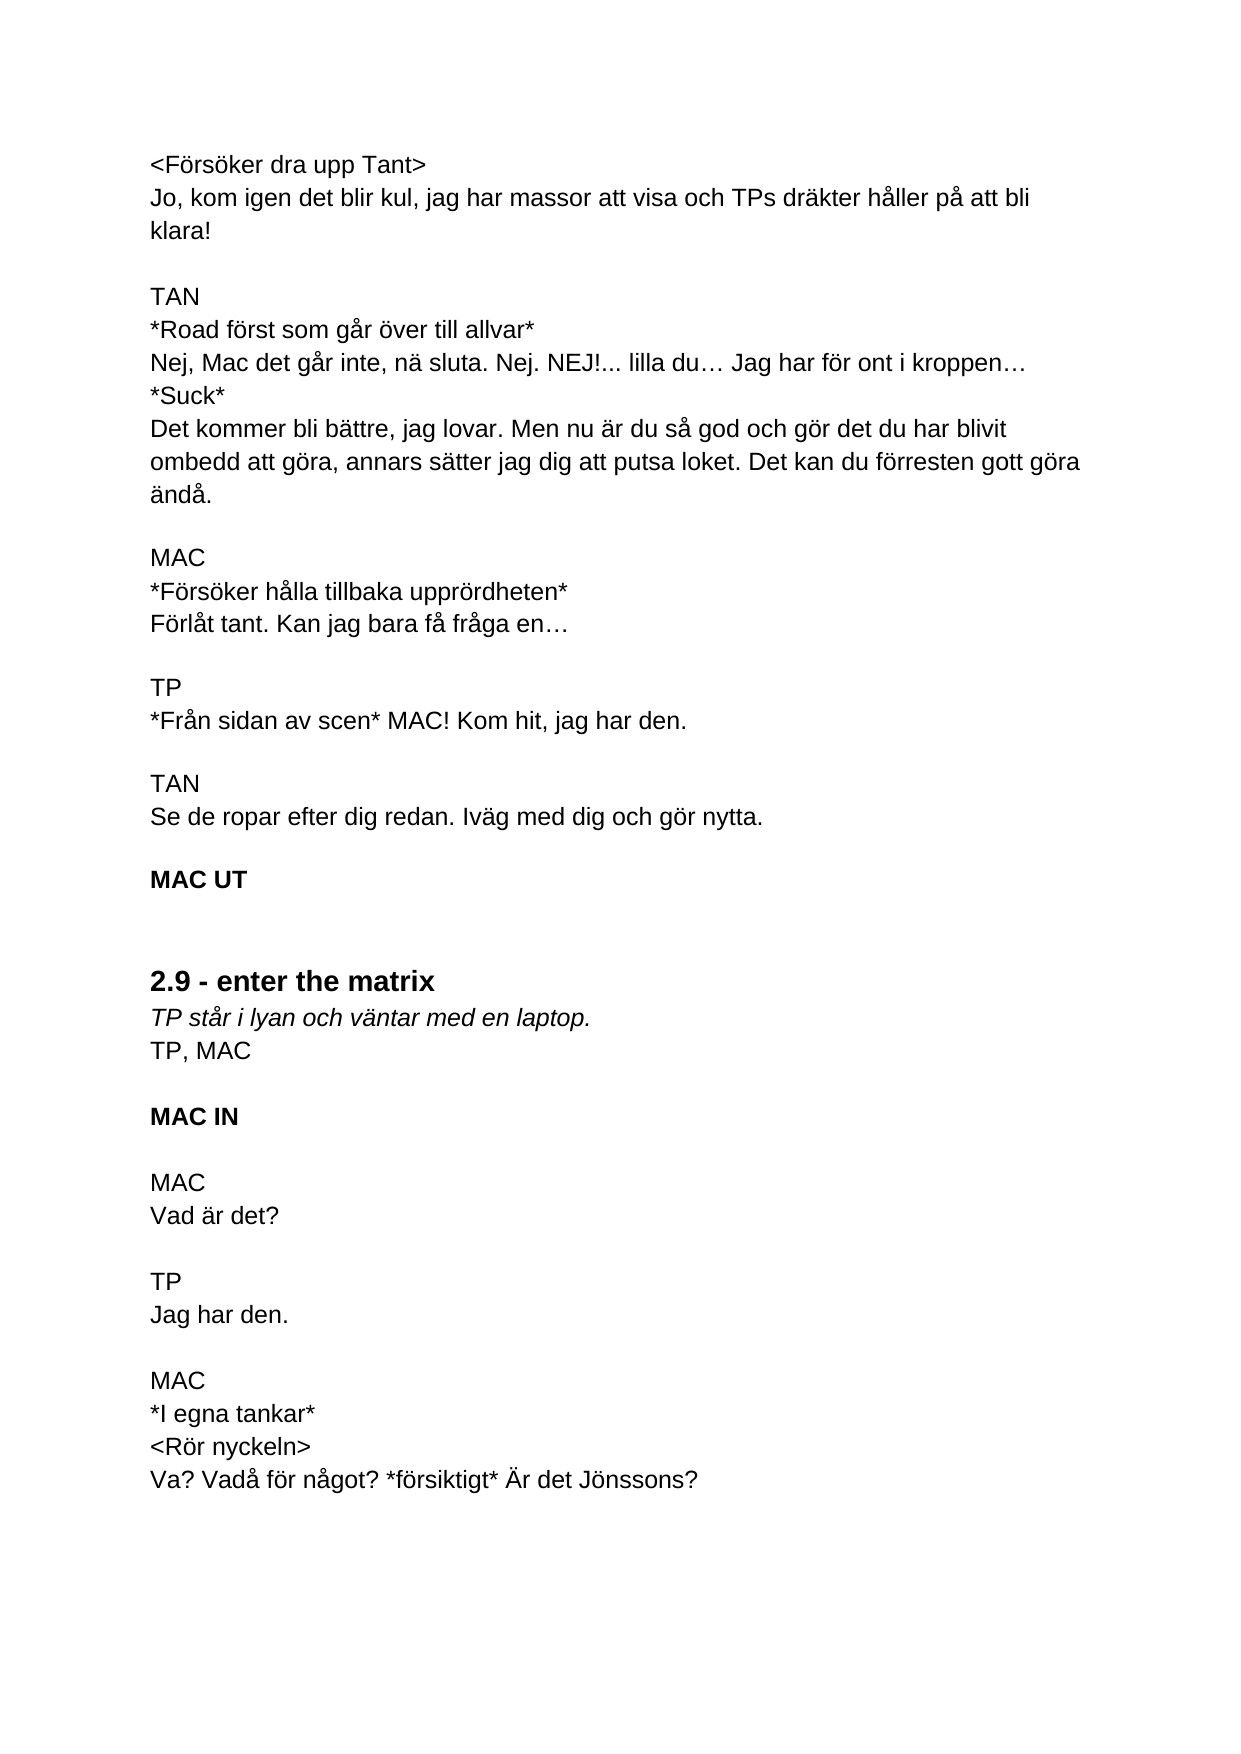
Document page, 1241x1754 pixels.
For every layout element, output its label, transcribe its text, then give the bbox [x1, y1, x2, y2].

text Se de ropar efter dig redan. Iväg med dig och gör nytta. [150, 802, 1090, 831]
text Det kommer bli bättre, jag lovar. Men nu är du så god och gör det du har blivit ombedd att göra, annars sätter jag dig att putsa loket. Det kan du förresten gott göra ändå. [150, 414, 1090, 509]
text MAC [150, 1168, 1090, 1197]
text TAN *Road först som går över till allvar* [150, 282, 1090, 344]
text Nej, Mac det går inte, nä sluta. Nej. NEJ!... lilla du… Jag har för ont i kroppen… [150, 348, 1090, 377]
text Jag har den. [150, 1300, 1090, 1329]
text 2.9 - enter the matrix [150, 964, 1090, 998]
text Va? Vadå för något? *försiktigt* Är det Jönssons? [150, 1465, 1090, 1494]
text TAN [150, 769, 1090, 798]
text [150, 150, 1090, 245]
text TP står i lyan och väntar med en laptop. [150, 1003, 1090, 1032]
text MAC *Försöker hålla tillbaka upprördheten* [150, 543, 1090, 605]
text *Suck* [150, 381, 1090, 410]
text TP [150, 1267, 1090, 1296]
text *Från sidan av scen* MAC! Kom hit, jag har den. [150, 706, 1090, 734]
text MAC IN [150, 1102, 1090, 1131]
text MAC *I egna tankar* <Rör nyckeln> [150, 1366, 1090, 1461]
text TP, MAC [150, 1036, 1090, 1064]
text MAC UT [150, 865, 1090, 894]
text Vad är det? [150, 1201, 1090, 1230]
text TP [150, 673, 1090, 701]
text Förlåt tant. Kan jag bara få fråga en… [150, 609, 1090, 638]
